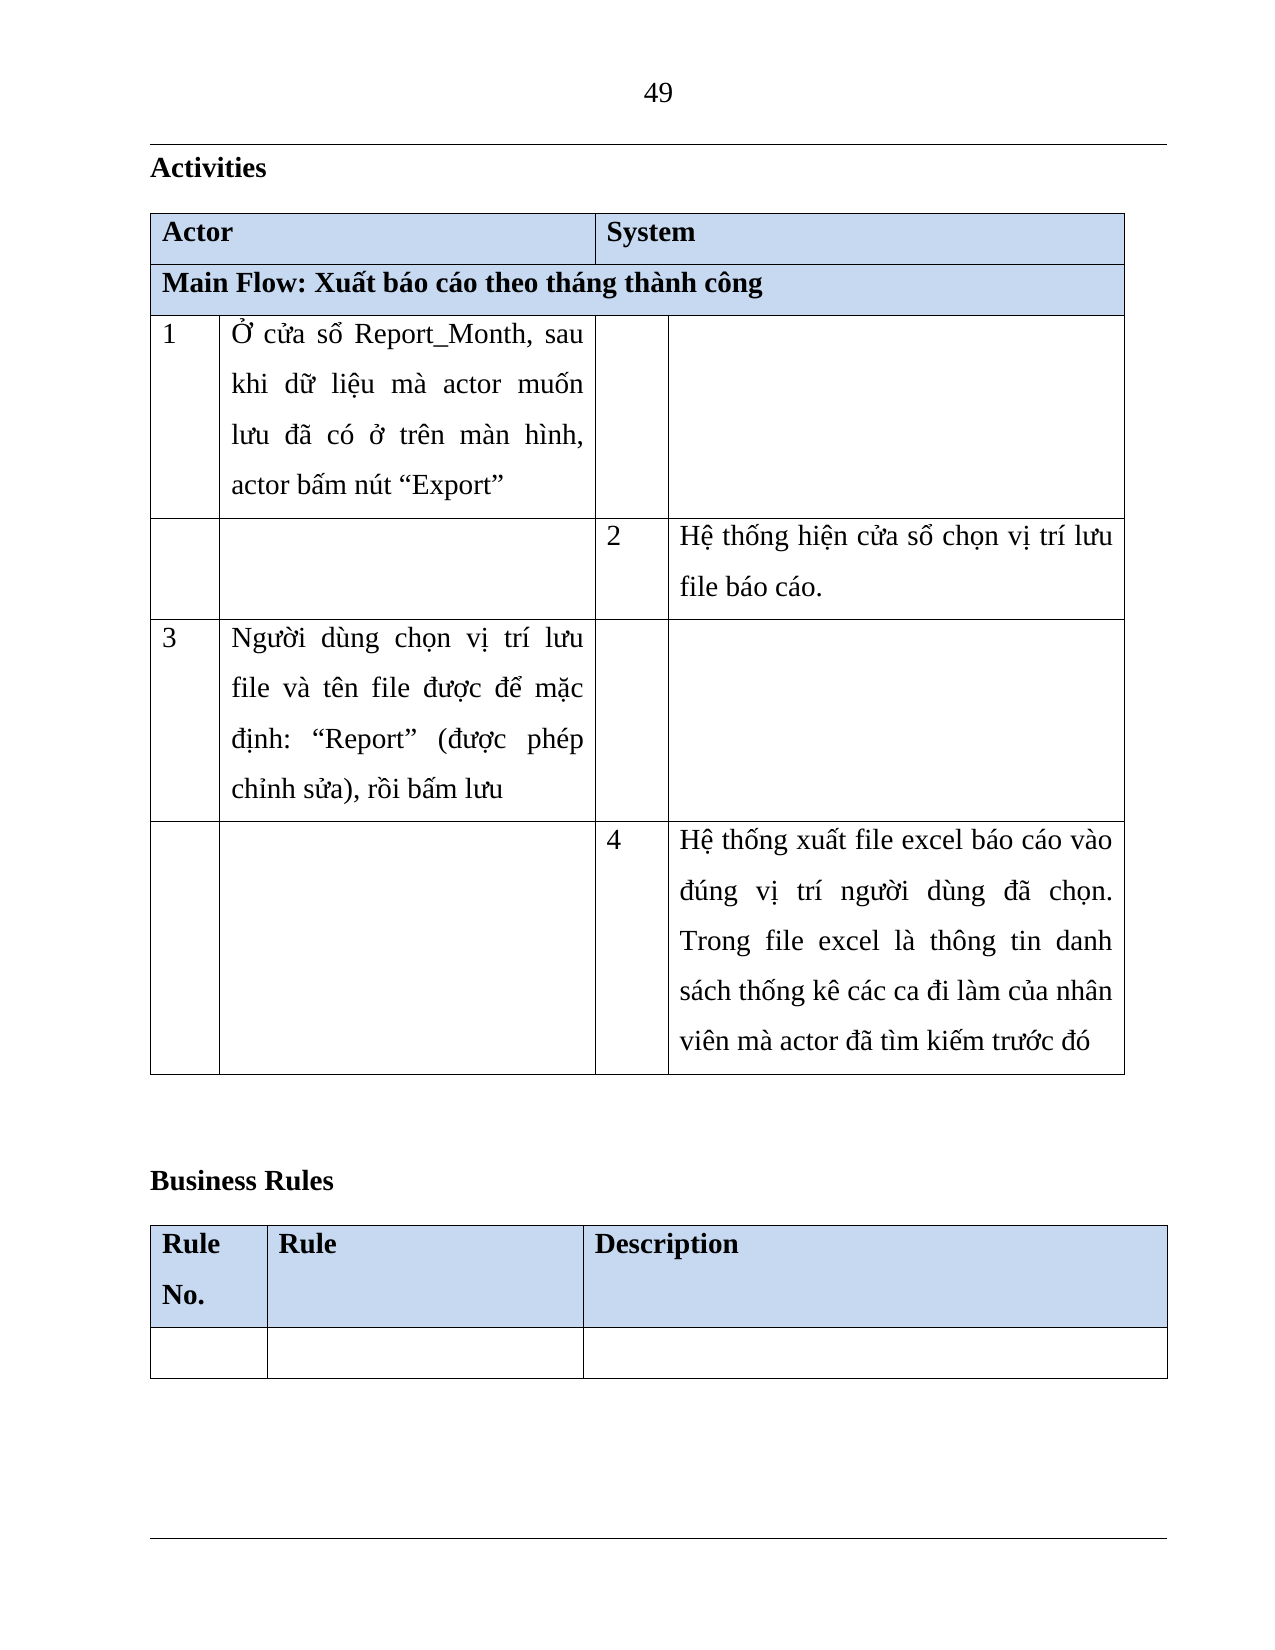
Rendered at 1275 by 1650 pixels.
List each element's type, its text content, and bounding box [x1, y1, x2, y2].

table_cell Ở cửa sổ Report_Month, sau khi dữ liệu mà actor muốn lưu đã có ở trên màn hình, actor bấm nút “Export” [220, 316, 595, 517]
table_cell Hệ thống hiện cửa sổ chọn vị trí lưu file báo cáo. [669, 519, 1124, 619]
subtitle Activities [150, 150, 1167, 183]
table_cell 1 [151, 316, 219, 517]
table_cell [151, 822, 219, 1074]
table_cell Người dùng chọn vị trí lưu file và tên file được để mặc định: “Report” (được phép chỉnh sửa), rồi bấm lưu [220, 620, 595, 821]
table_cell [151, 1328, 267, 1378]
table_cell Main Flow: Xuất báo cáo theo tháng thành công [151, 265, 1124, 315]
table_cell [151, 519, 219, 619]
table_cell [220, 822, 595, 1074]
table_cell [596, 316, 668, 517]
table_cell [669, 620, 1124, 821]
table_cell Hệ thống xuất file excel báo cáo vào đúng vị trí người dùng đã chọn. Trong file excel là thông tin danh sách thống kê các ca đi làm của nhân viên mà actor đã tìm kiếm trước đó [669, 822, 1124, 1074]
table_cell [669, 316, 1124, 517]
table_header System [596, 214, 1124, 264]
table_cell [584, 1328, 1167, 1378]
table_cell 3 [151, 620, 219, 821]
table_header Actor [151, 214, 595, 264]
table_cell [220, 519, 595, 619]
table_header Rule No. [151, 1226, 267, 1327]
table_cell 2 [596, 519, 668, 619]
table_cell [268, 1328, 583, 1378]
subtitle Business Rules [150, 1163, 1167, 1196]
table_cell 4 [596, 822, 668, 1074]
table_header Description [584, 1226, 1167, 1327]
table_header Rule [268, 1226, 583, 1327]
table_cell [596, 620, 668, 821]
